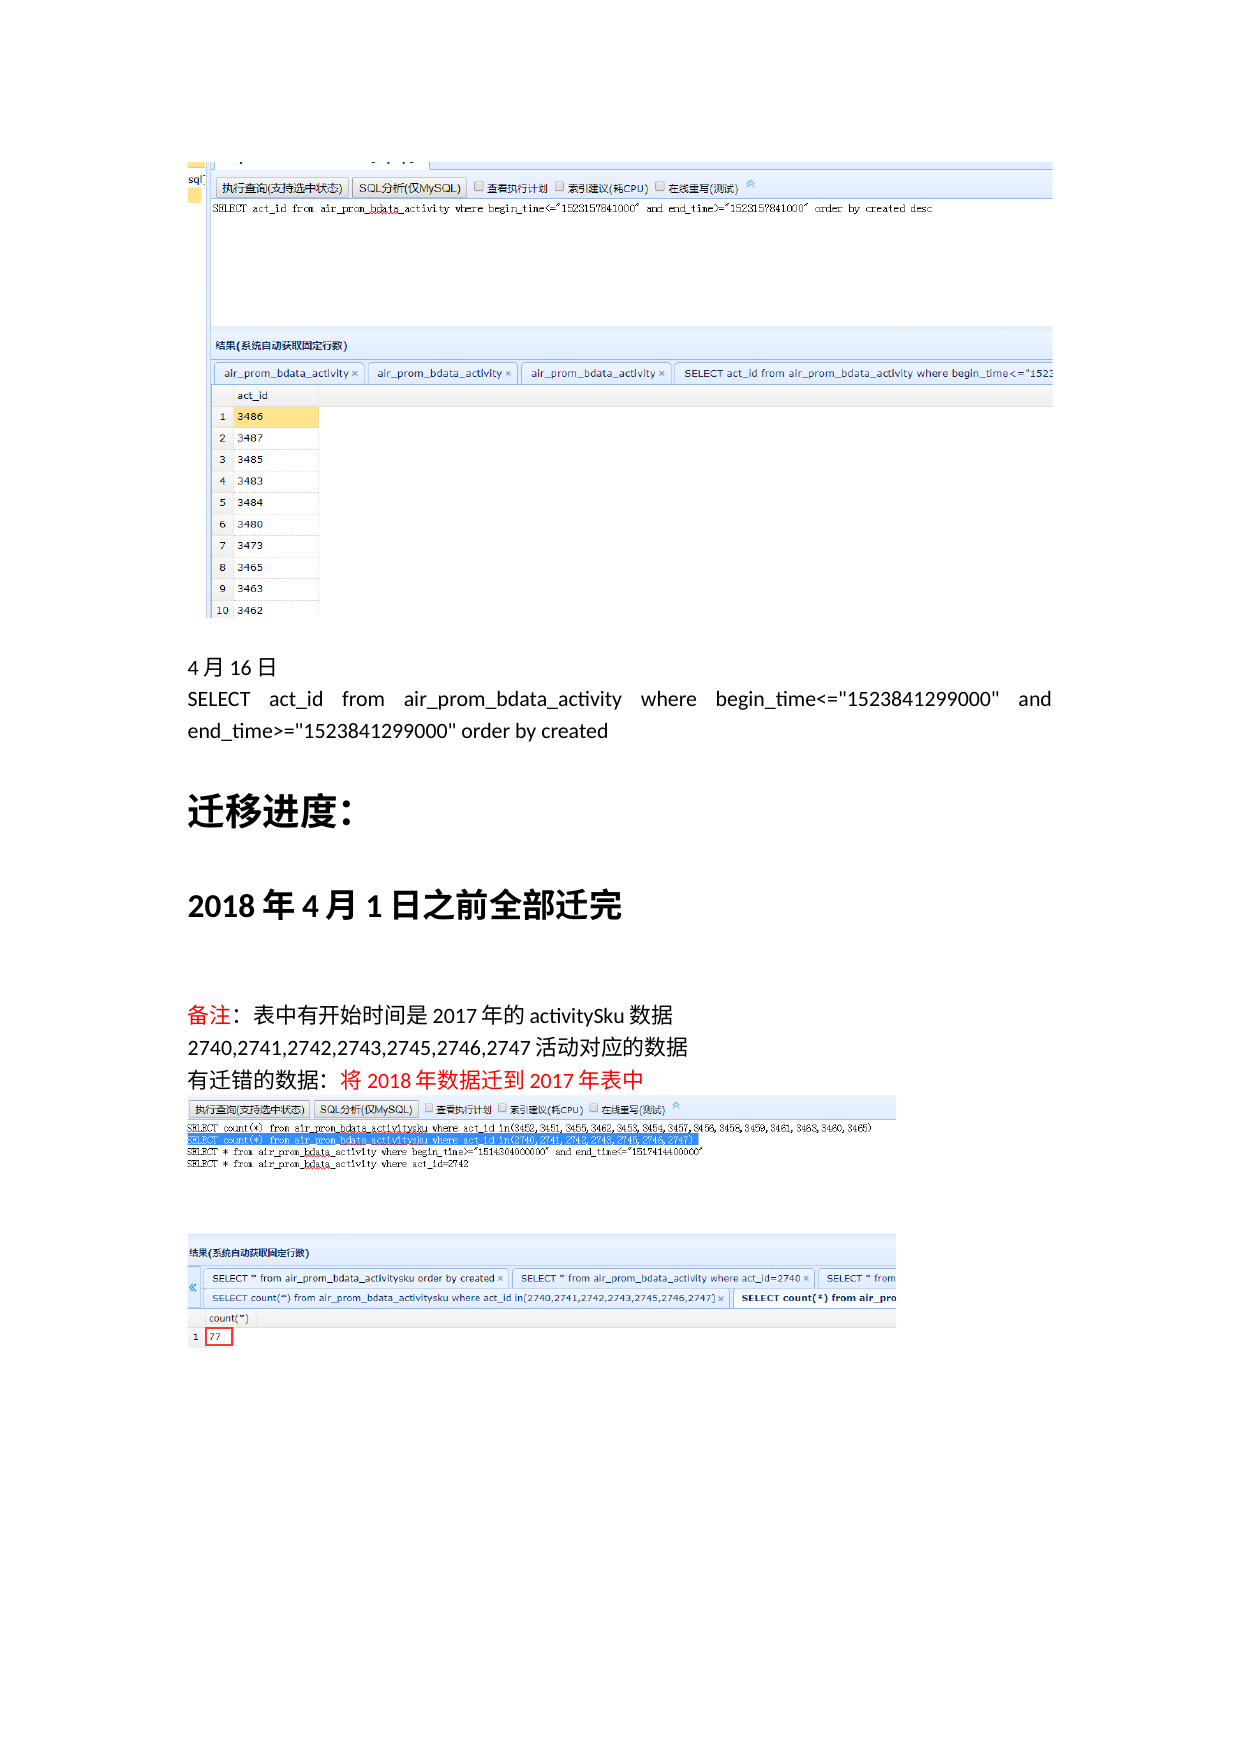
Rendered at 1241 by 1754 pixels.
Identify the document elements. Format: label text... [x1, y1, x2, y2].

text 4月16日 [187, 649, 1053, 682]
text SELECT act_id from air_prom_bdata_activity where begin_time<="1523841299000" and end_time>="1523841299000" order by created [187, 682, 1053, 747]
text 有迁错的数据：将2018年数据迁到2017年表中 [187, 1062, 1053, 1095]
text 备注：表中有开始时间是2017年的activitySku数据 [187, 997, 1053, 1030]
picture [187, 162, 1053, 618]
subtitle 迁移进度： [187, 776, 1053, 841]
text 2740,2741,2742,2743,2745,2746,2747活动对应的数据 [187, 1030, 1053, 1062]
subtitle 2018年4月1日之前全部迁完 [187, 870, 1053, 935]
picture [187, 1095, 897, 1352]
